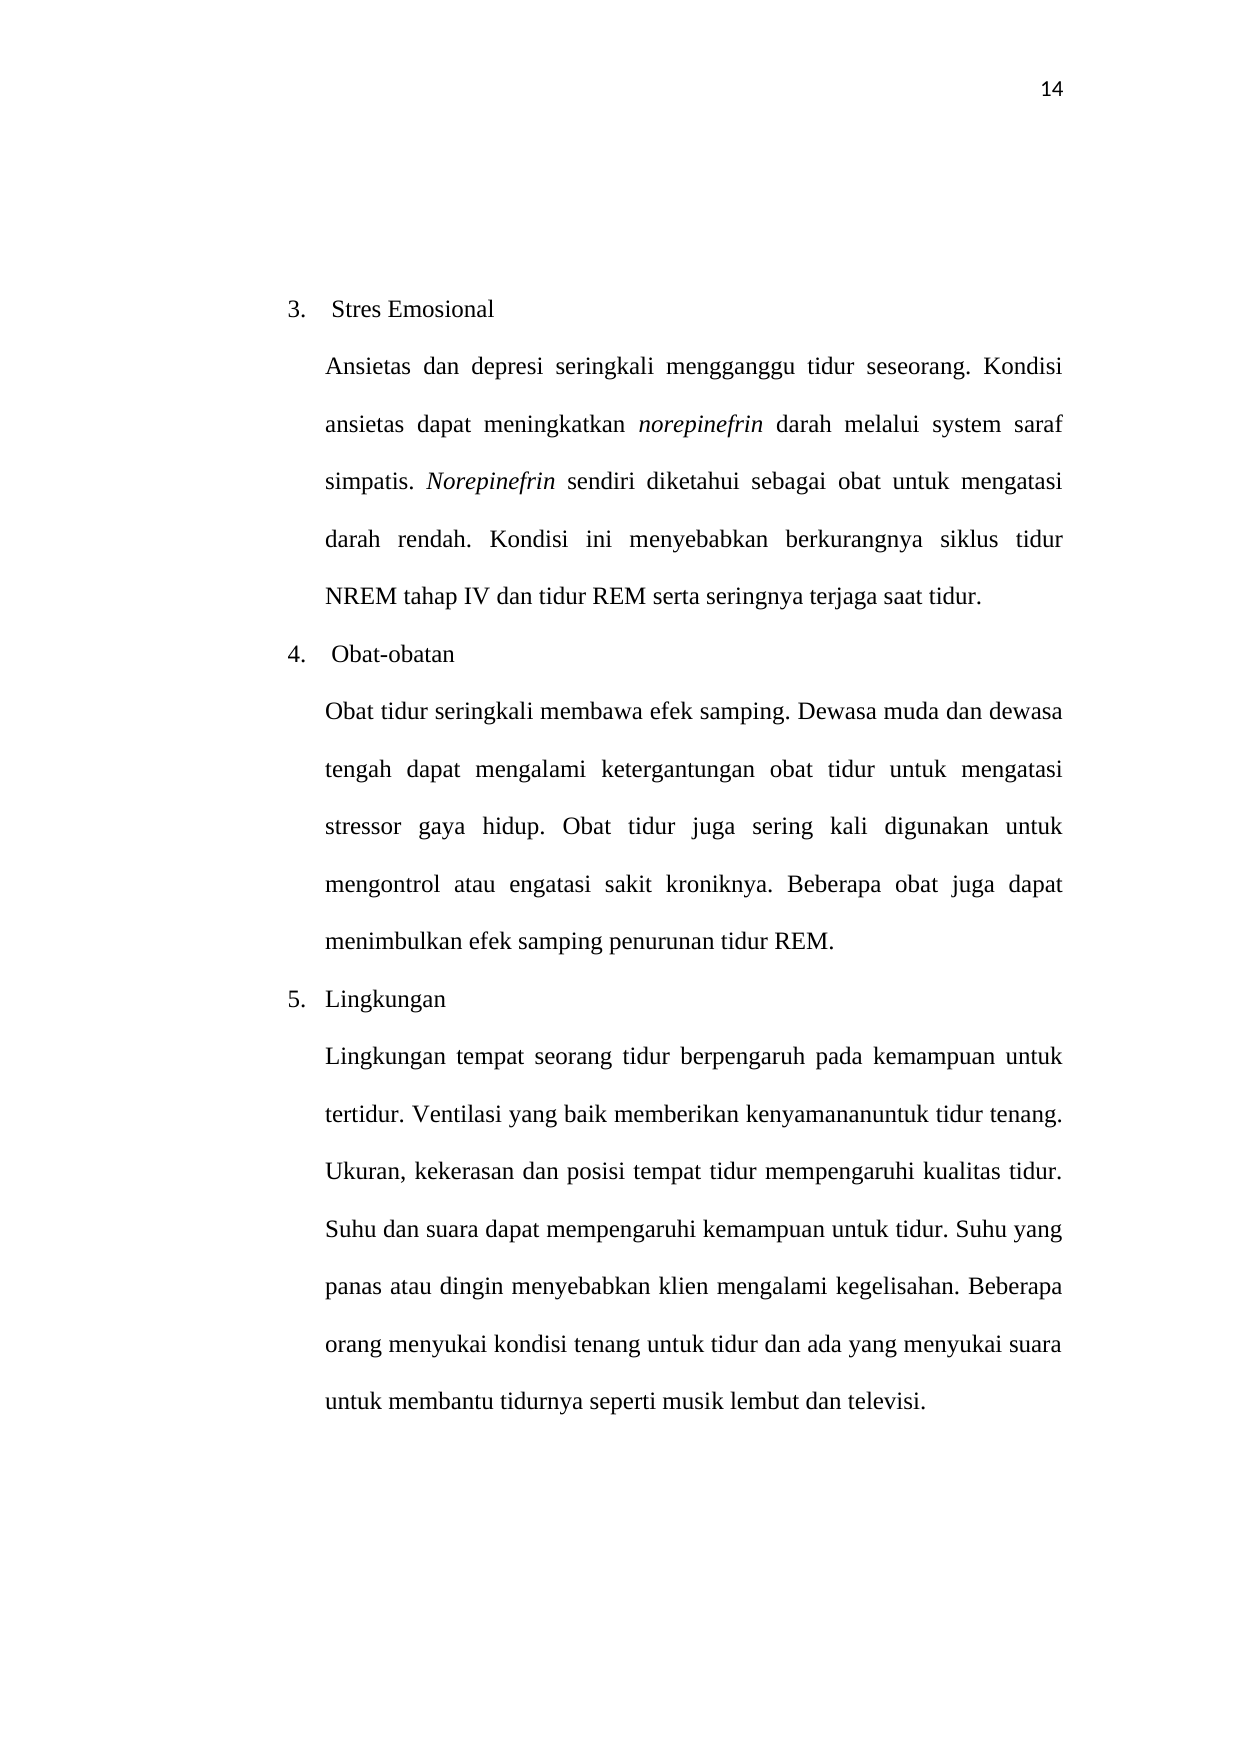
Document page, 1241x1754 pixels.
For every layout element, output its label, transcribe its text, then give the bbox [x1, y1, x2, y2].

list Lingkungan tempat seorang tidur berpengaruh pada kemampuan untuk tertidur. Ventilasi yang baik memberikan kenyamananuntuk tidur tenang. Ukuran, kekerasan dan posisi tempat tidur mempengaruhi kualitas tidur. Suhu dan suara dapat mempengaruhi kemampuan untuk tidur. Suhu yang panas atau dingin menyebabkan klien mengalami kegelisahan. Beberapa orang menyukai kondisi tenang untuk tidur dan ada yang menyukai suara untuk membantu tidurnya seperti musik lembut dan televisi. [325, 1041, 1063, 1415]
list Obat-obatan [287, 639, 1063, 667]
list Lingkungan [287, 984, 1063, 1012]
list Stres Emosional [287, 294, 1063, 322]
list Ansietas dan depresi seringkali mengganggu tidur seseorang. Kondisi ansietas dapat meningkatkan norepinefrin darah melalui system saraf simpatis. Norepinefrin sendiri diketahui sebagai obat untuk mengatasi darah rendah. Kondisi ini menyebabkan berkurangnya siklus tidur NREM tahap IV dan tidur REM serta seringnya terjaga saat tidur. [325, 351, 1063, 610]
list Obat tidur seringkali membawa efek samping. Dewasa muda dan dewasa tengah dapat mengalami ketergantungan obat tidur untuk mengatasi stressor gaya hidup. Obat tidur juga sering kali digunakan untuk mengontrol atau engatasi sakit kroniknya. Beberapa obat juga dapat menimbulkan efek samping penurunan tidur REM. [325, 696, 1063, 955]
